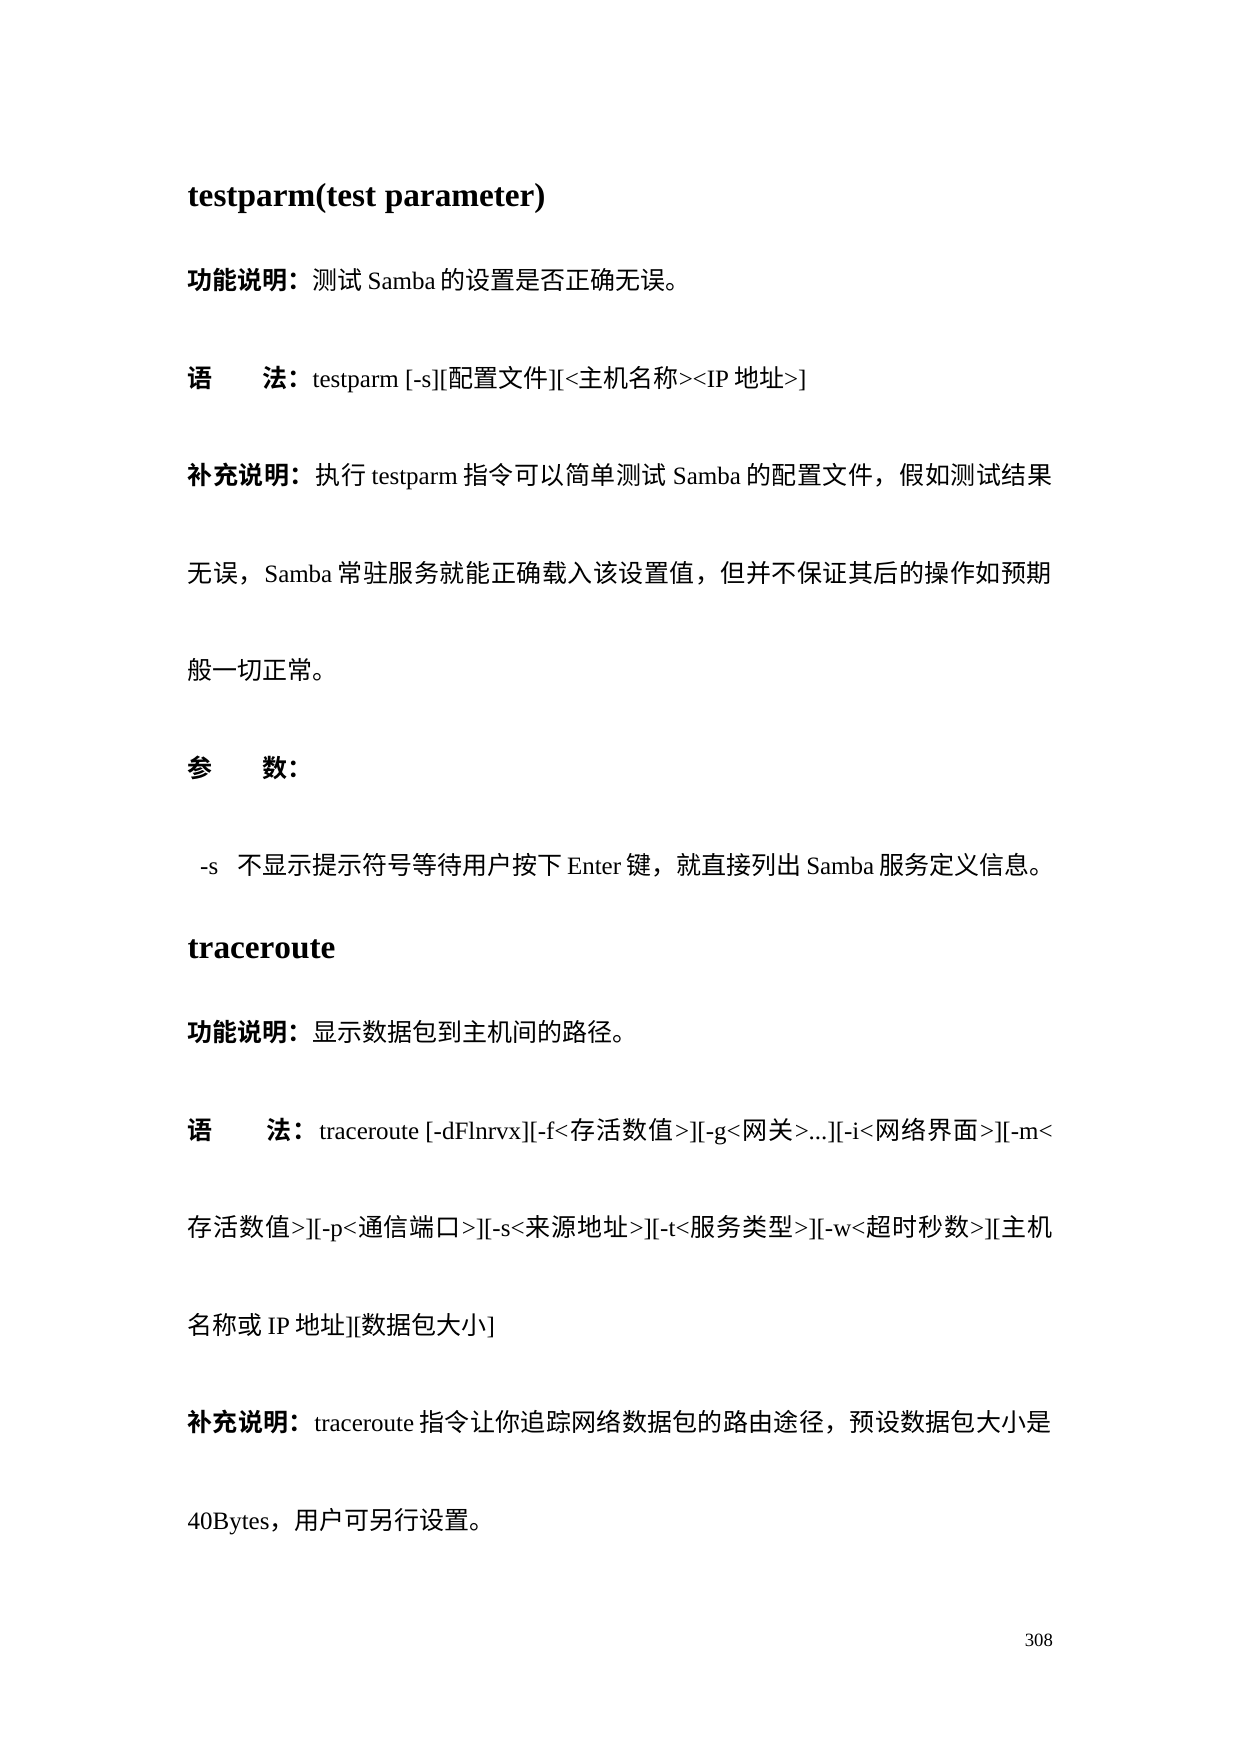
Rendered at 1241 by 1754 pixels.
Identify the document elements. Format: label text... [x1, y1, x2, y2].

text testparm(test parameter) [187, 162, 1053, 227]
text 功能说明：测试Samba的设置是否正确无误。 语 法：testparm [-s][配置文件][<主机名称><IP地址>] 补充说明：执行testparm指令可以简单测试Samba的配置文件，假如测试结果无误，Samba常驻服务就能正确载入该设置值，但并不保证其后的操作如预期般一切正常。 参 数： -s 不显示提示符号等待用户按下Enter键，就直接列出Samba服务定义信息。 [187, 246, 1053, 896]
text traceroute [187, 914, 1053, 979]
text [187, 998, 1053, 1551]
